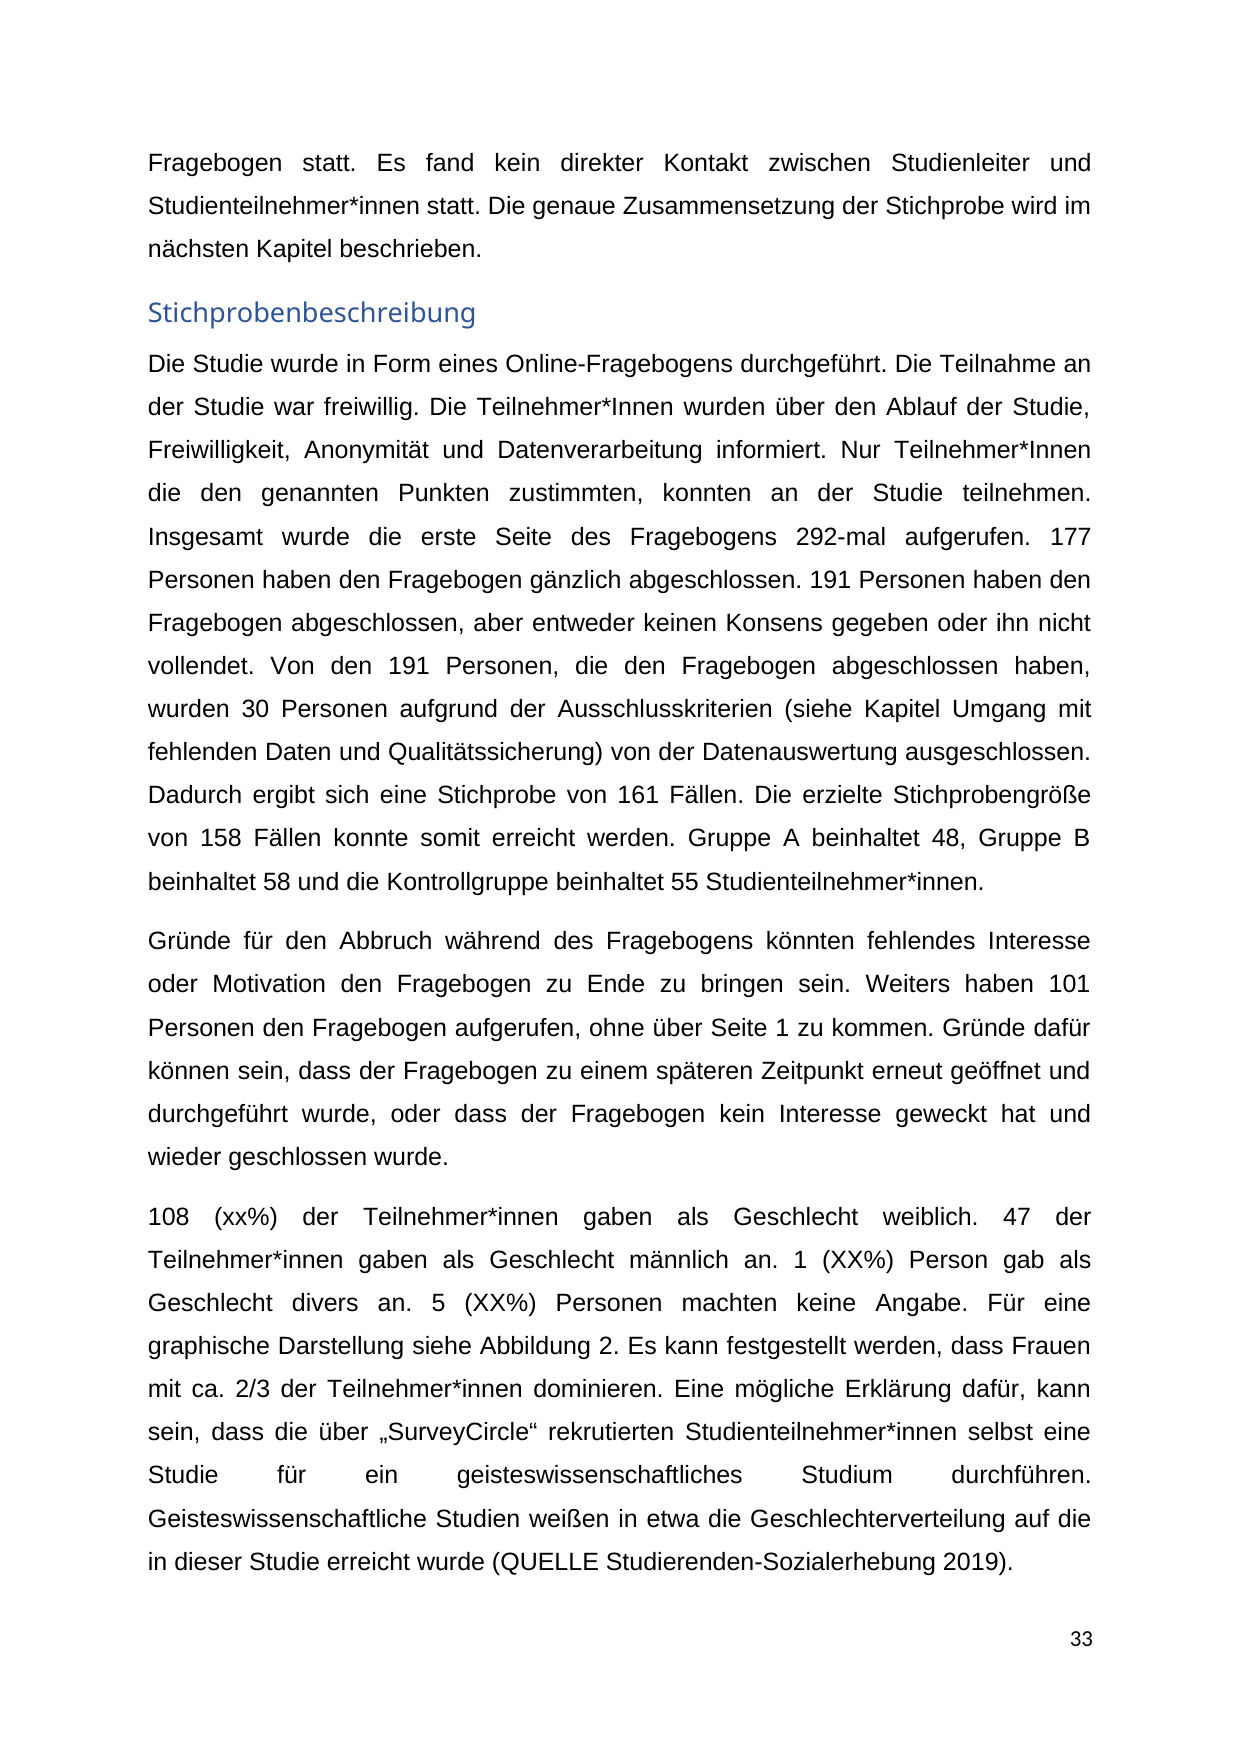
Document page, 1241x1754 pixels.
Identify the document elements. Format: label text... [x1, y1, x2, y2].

text 108 (xx%) der Teilnehmer*innen gaben als Geschlecht weiblich. 47 der Teilnehmer*innen gaben als Geschlecht männlich an. 1 (XX%) Person gab als Geschlecht divers an. 5 (XX%) Personen machten keine Angabe. Für eine graphische Darstellung siehe Abbildung 2. Es kann festgestellt werden, dass Frauen mit ca. 2/3 der Teilnehmer*innen dominieren. Eine mögliche Erklärung dafür, kann sein, dass die über „SurveyCircle“ rekrutierten Studienteilnehmer*innen selbst eine Studie für ein geisteswissenschaftliches Studium durchführen. Geisteswissenschaftliche Studien weißen in etwa die Geschlechterverteilung auf die in dieser Studie erreicht wurde (QUELLE Studierenden-Sozialerhebung 2019). [148, 1202, 1093, 1575]
text Gründe für den Abbruch während des Fragebogens könnten fehlendes Interesse oder Motivation den Fragebogen zu Ende zu bringen sein. Weiters haben 101 Personen den Fragebogen aufgerufen, ohne über Seite 1 zu kommen. Gründe dafür können sein, dass der Fragebogen zu einem späteren Zeitpunkt erneut geöffnet und durchgeführt wurde, oder dass der Fragebogen kein Interesse geweckt hat und wieder geschlossen wurde. [148, 926, 1093, 1171]
subtitle Stichprobenbeschreibung [148, 294, 1093, 331]
text Die Studie wurde in Form eines Online-Fragebogens durchgeführt. Die Teilnahme an der Studie war freiwillig. Die Teilnehmer*Innen wurden über den Ablauf der Studie, Freiwilligkeit, Anonymität und Datenverarbeitung informiert. Nur Teilnehmer*Innen die den genannten Punkten zustimmten, konnten an der Studie teilnehmen. Insgesamt wurde die erste Seite des Fragebogens 292-mal aufgerufen. 177 Personen haben den Fragebogen gänzlich abgeschlossen. 191 Personen haben den Fragebogen abgeschlossen, aber entweder keinen Konsens gegeben oder ihn nicht vollendet. Von den 191 Personen, die den Fragebogen abgeschlossen haben, wurden 30 Personen aufgrund der Ausschlusskriterien (siehe Kapitel Umgang mit fehlenden Daten und Qualitätssicherung) von der Datenauswertung ausgeschlossen. Dadurch ergibt sich eine Stichprobe von 161 Fällen. Die erzielte Stichprobengröße von 158 Fällen konnte somit erreicht werden. Gruppe A beinhaltet 48, Gruppe B beinhaltet 58 und die Kontrollgruppe beinhaltet 55 Studienteilnehmer*innen. [148, 349, 1093, 895]
